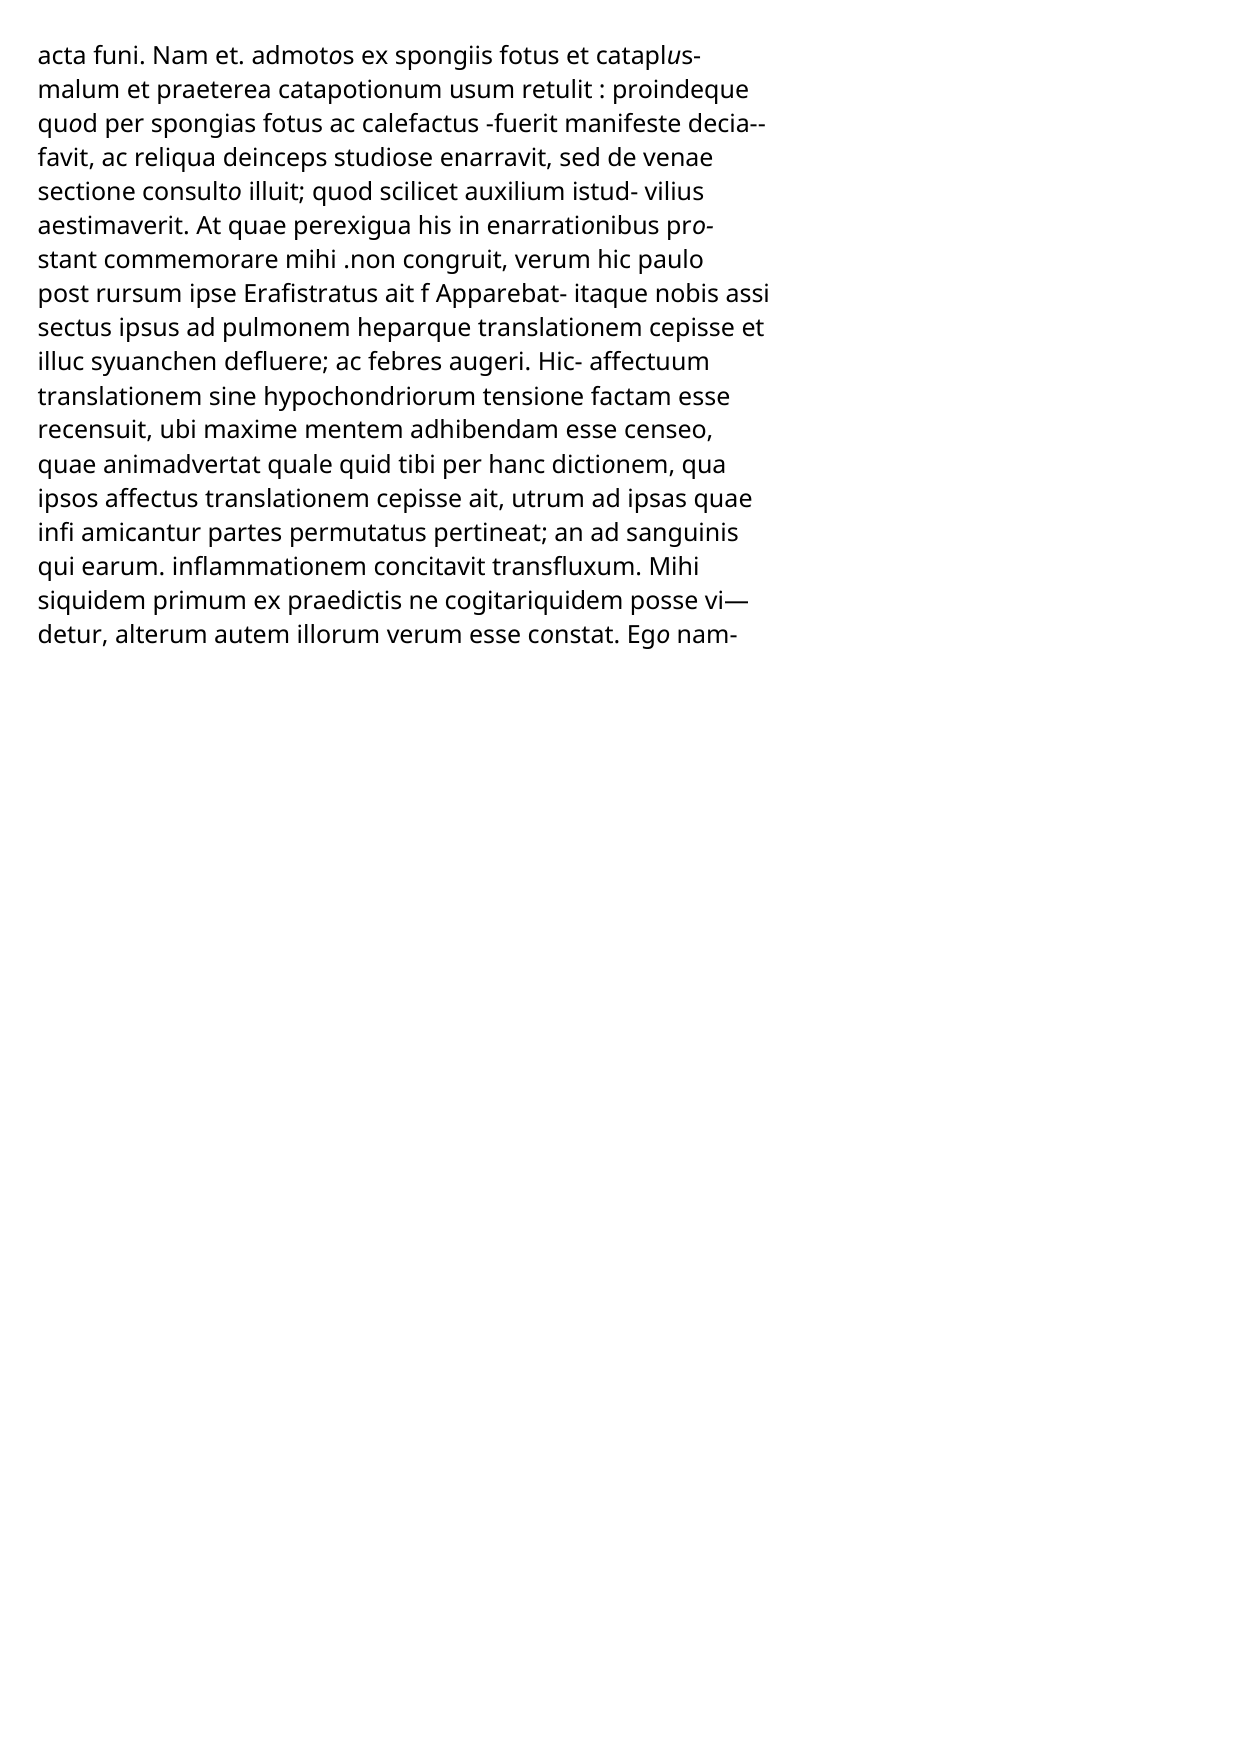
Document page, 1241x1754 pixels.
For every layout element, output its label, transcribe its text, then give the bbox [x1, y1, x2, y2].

text acta funi. Nam et. admotos ex spongiis fotus et cataplus- malum et praeterea catapotionum usum retulit : proindeque quod per spongias fotus ac calefactus -fuerit manifeste decia-- favit, ac reliqua deinceps studiose enarravit, sed de venae sectione consulto illuit; quod scilicet auxilium istud- vilius aestimaverit. At quae perexigua his in enarrationibus pro- stant commemorare mihi .non congruit, verum hic paulo post rursum ipse Erafistratus ait f Apparebat- itaque nobis assi sectus ipsus ad pulmonem heparque translationem cepisse et illuc syuanchen defluere; ac febres augeri. Hic- affectuum translationem sine hypochondriorum tensione factam esse recensuit, ubi maxime mentem adhibendam esse censeo, quae animadvertat quale quid tibi per hanc dictionem, qua ipsos affectus translationem cepisse ait, utrum ad ipsas quae infi amicantur partes permutatus pertineat; an ad sanguinis qui earum. inflammationem concitavit transfluxum. Mihi siquidem primum ex praedictis ne cogitariquidem posse vi— detur, alterum autem illorum verum esse constat. Ego nam- [37, 37, 1203, 651]
